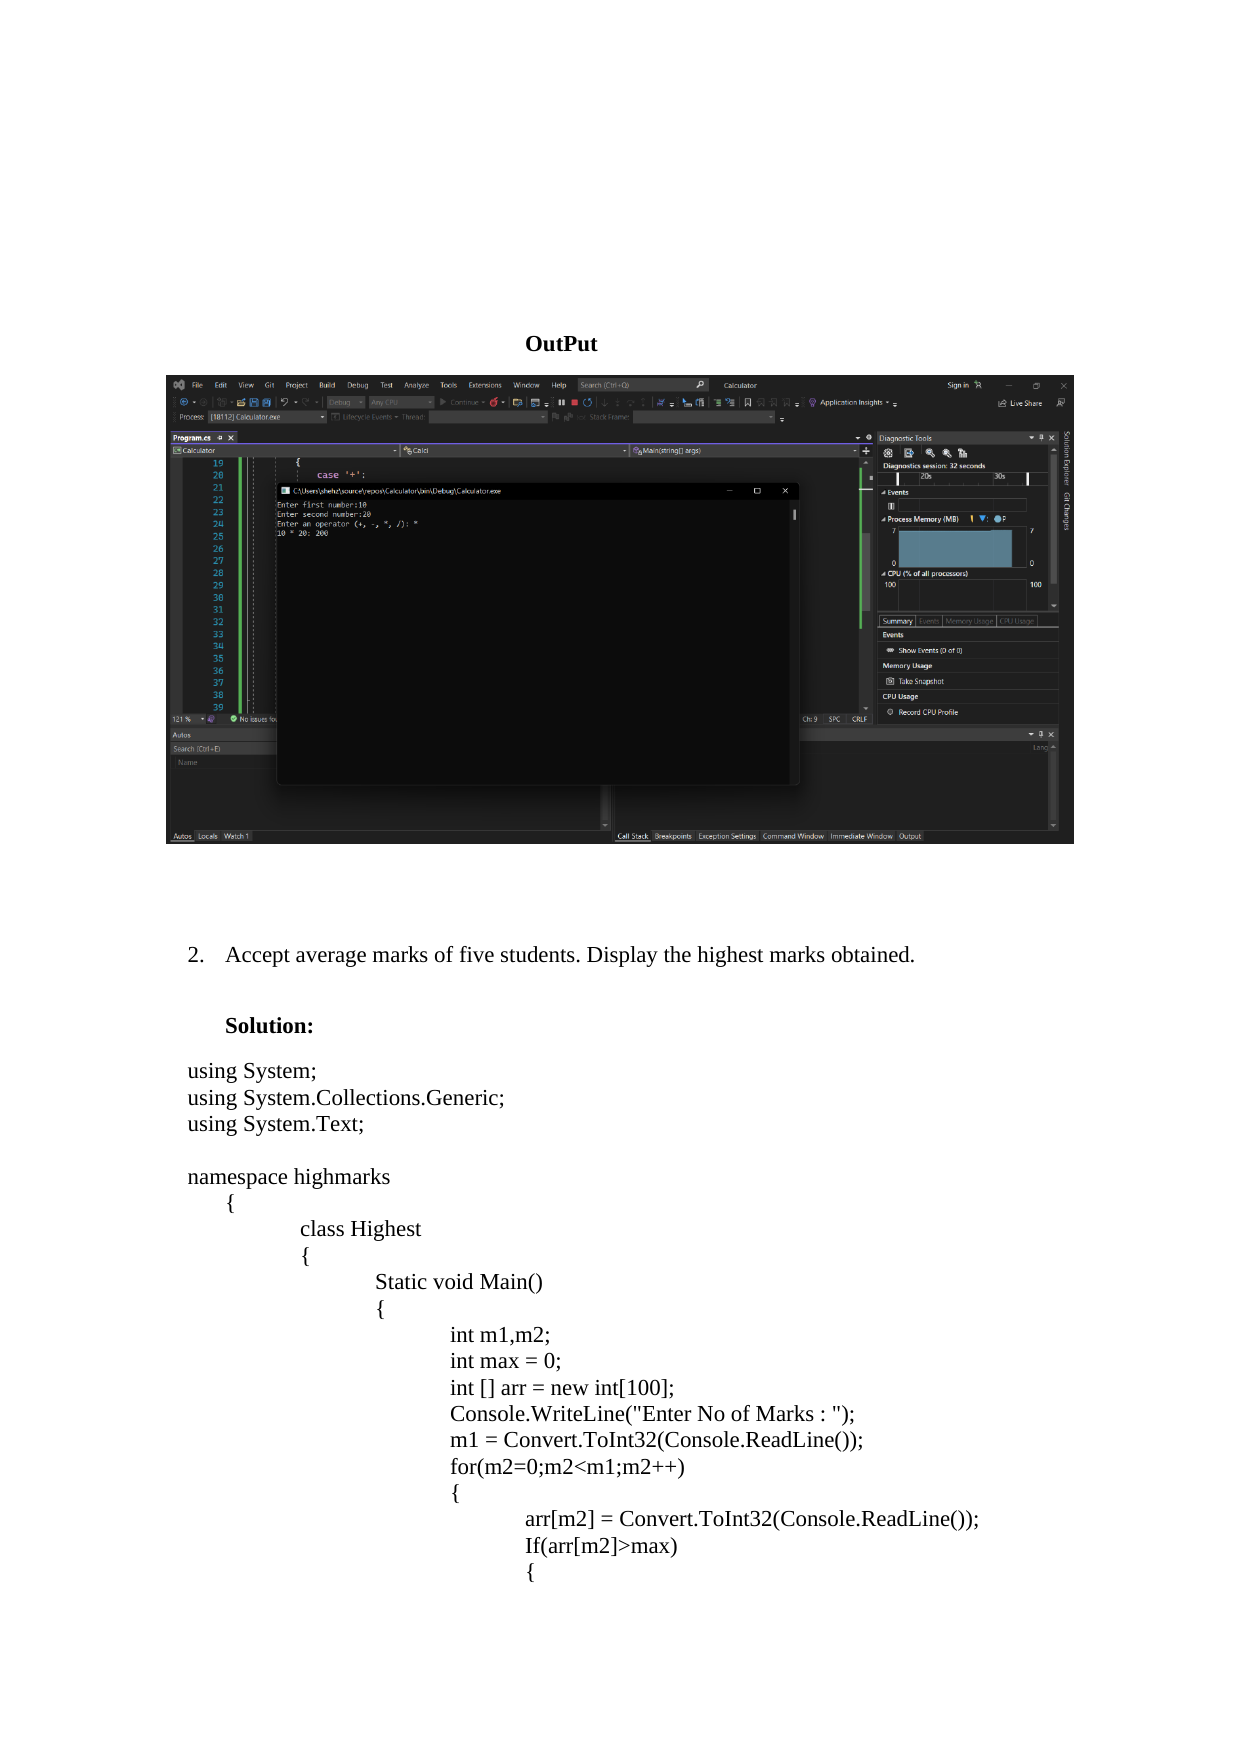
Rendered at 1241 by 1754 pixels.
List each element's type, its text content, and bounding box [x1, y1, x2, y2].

text { [450, 1558, 1090, 1584]
text int m1,m2; [375, 1321, 1090, 1347]
text class Highest [225, 1216, 1090, 1242]
text using System.Collections.Generic; [150, 1084, 1090, 1110]
text int max = 0; [375, 1347, 1090, 1374]
text m1 = Convert.ToInt32(Console.ReadLine()); [375, 1426, 1090, 1453]
text Static void Main() [300, 1268, 1090, 1294]
list Accept average marks of five students. Display the highest marks obtained. [187, 941, 1090, 967]
text arr[m2] = Convert.ToInt32(Console.ReadLine()); [450, 1505, 1090, 1532]
picture [166, 375, 1074, 844]
text If(arr[m2]>max) [525, 1532, 1090, 1558]
text using System.Text; [150, 1110, 1090, 1136]
text for(m2=0;m2<m1;m2++) [375, 1453, 1090, 1479]
text { [300, 1242, 1090, 1268]
text namespace highmarks [150, 1163, 1090, 1189]
text Solution: [150, 1012, 1090, 1039]
text int [] arr = new int[100]; [450, 1374, 1090, 1400]
text OutPut [450, 330, 1090, 357]
text { [150, 1189, 1090, 1216]
text Console.WriteLine("Enter No of Marks : "); [375, 1400, 1090, 1426]
text using System; [150, 1057, 1090, 1084]
text { [300, 1294, 1090, 1321]
text { [375, 1479, 1090, 1505]
